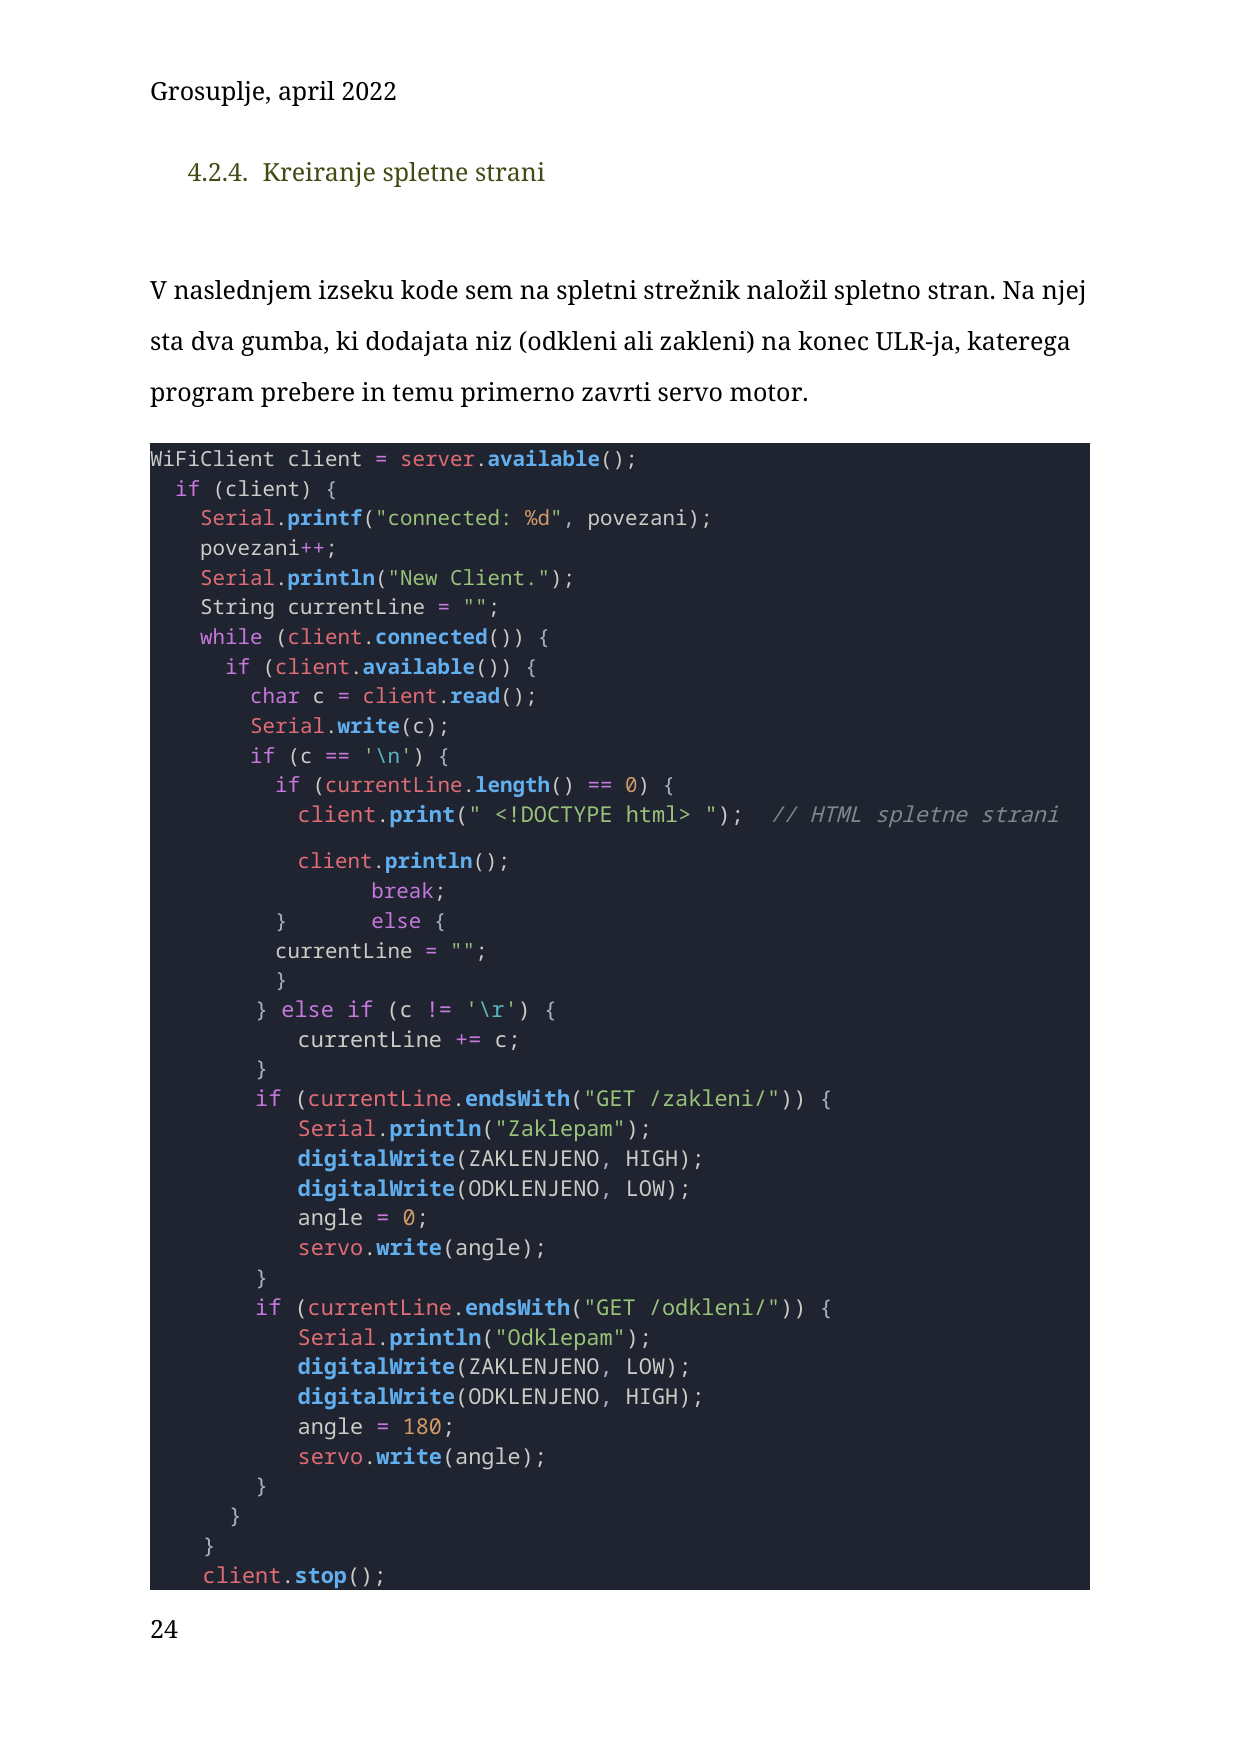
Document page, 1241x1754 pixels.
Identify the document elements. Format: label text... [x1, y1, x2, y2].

text if (client.available()) { [150, 651, 1090, 680]
text V naslednjem izseku kode sem na spletni strežnik naložil spletno stran. Na njej sta dva gumba, ki dodajata niz (odkleni ali zakleni) na konec ULR-ja, katerega program prebere in temu primerno zavrti servo motor. [150, 273, 1090, 409]
text Serial.write(c); [150, 710, 1090, 739]
text digitalWrite(ODKLENJENO, HIGH); [150, 1381, 1090, 1411]
text servo.write(angle); [150, 1441, 1090, 1471]
text angle = 180; [150, 1411, 1090, 1441]
text if (currentLine.endsWith("GET /zakleni/")) { [150, 1083, 1090, 1113]
text if (currentLine.length() == 0) { [150, 769, 1090, 799]
text break; [150, 875, 1090, 905]
text } [150, 1053, 1090, 1083]
text String currentLine = ""; [150, 591, 1090, 621]
text povezani++; [150, 532, 1090, 561]
text digitalWrite(ZAKLENJENO, HIGH); [150, 1143, 1090, 1173]
text } [150, 1262, 1090, 1292]
text Serial.println("Zaklepam"); [150, 1113, 1090, 1143]
text client.stop(); [150, 1560, 1090, 1590]
text char c = client.read(); [150, 680, 1090, 710]
text WiFiClient client = server.available(); [150, 443, 1090, 472]
subtitle Kreiranje spletne strani [187, 154, 1090, 188]
text currentLine = ""; [150, 934, 1090, 964]
text } else if (c != '\r') { [150, 994, 1090, 1024]
text if (c == '\n') { [150, 739, 1090, 769]
text if (currentLine.endsWith("GET /odkleni/")) { [150, 1292, 1090, 1322]
text digitalWrite(ODKLENJENO, LOW); [150, 1173, 1090, 1202]
text if (client) { [150, 472, 1090, 502]
text Serial.printf("connected: %d", povezani); [150, 502, 1090, 532]
text servo.write(angle); [150, 1232, 1090, 1262]
text currentLine += c; [150, 1024, 1090, 1053]
text while (client.connected()) { [150, 621, 1090, 651]
text digitalWrite(ZAKLENJENO, LOW); [150, 1351, 1090, 1381]
text } [150, 1530, 1090, 1560]
text } else { [150, 905, 1090, 934]
text Serial.println("Odklepam"); [150, 1322, 1090, 1351]
text } [150, 1500, 1090, 1530]
text } [150, 1471, 1090, 1500]
text client.print(" <!DOCTYPE html> "); // HTML spletne strani [150, 799, 1090, 829]
text Serial.println("New Client."); [150, 561, 1090, 591]
text angle = 0; [150, 1202, 1090, 1232]
text client.println(); [150, 845, 1090, 875]
text } [150, 964, 1090, 994]
